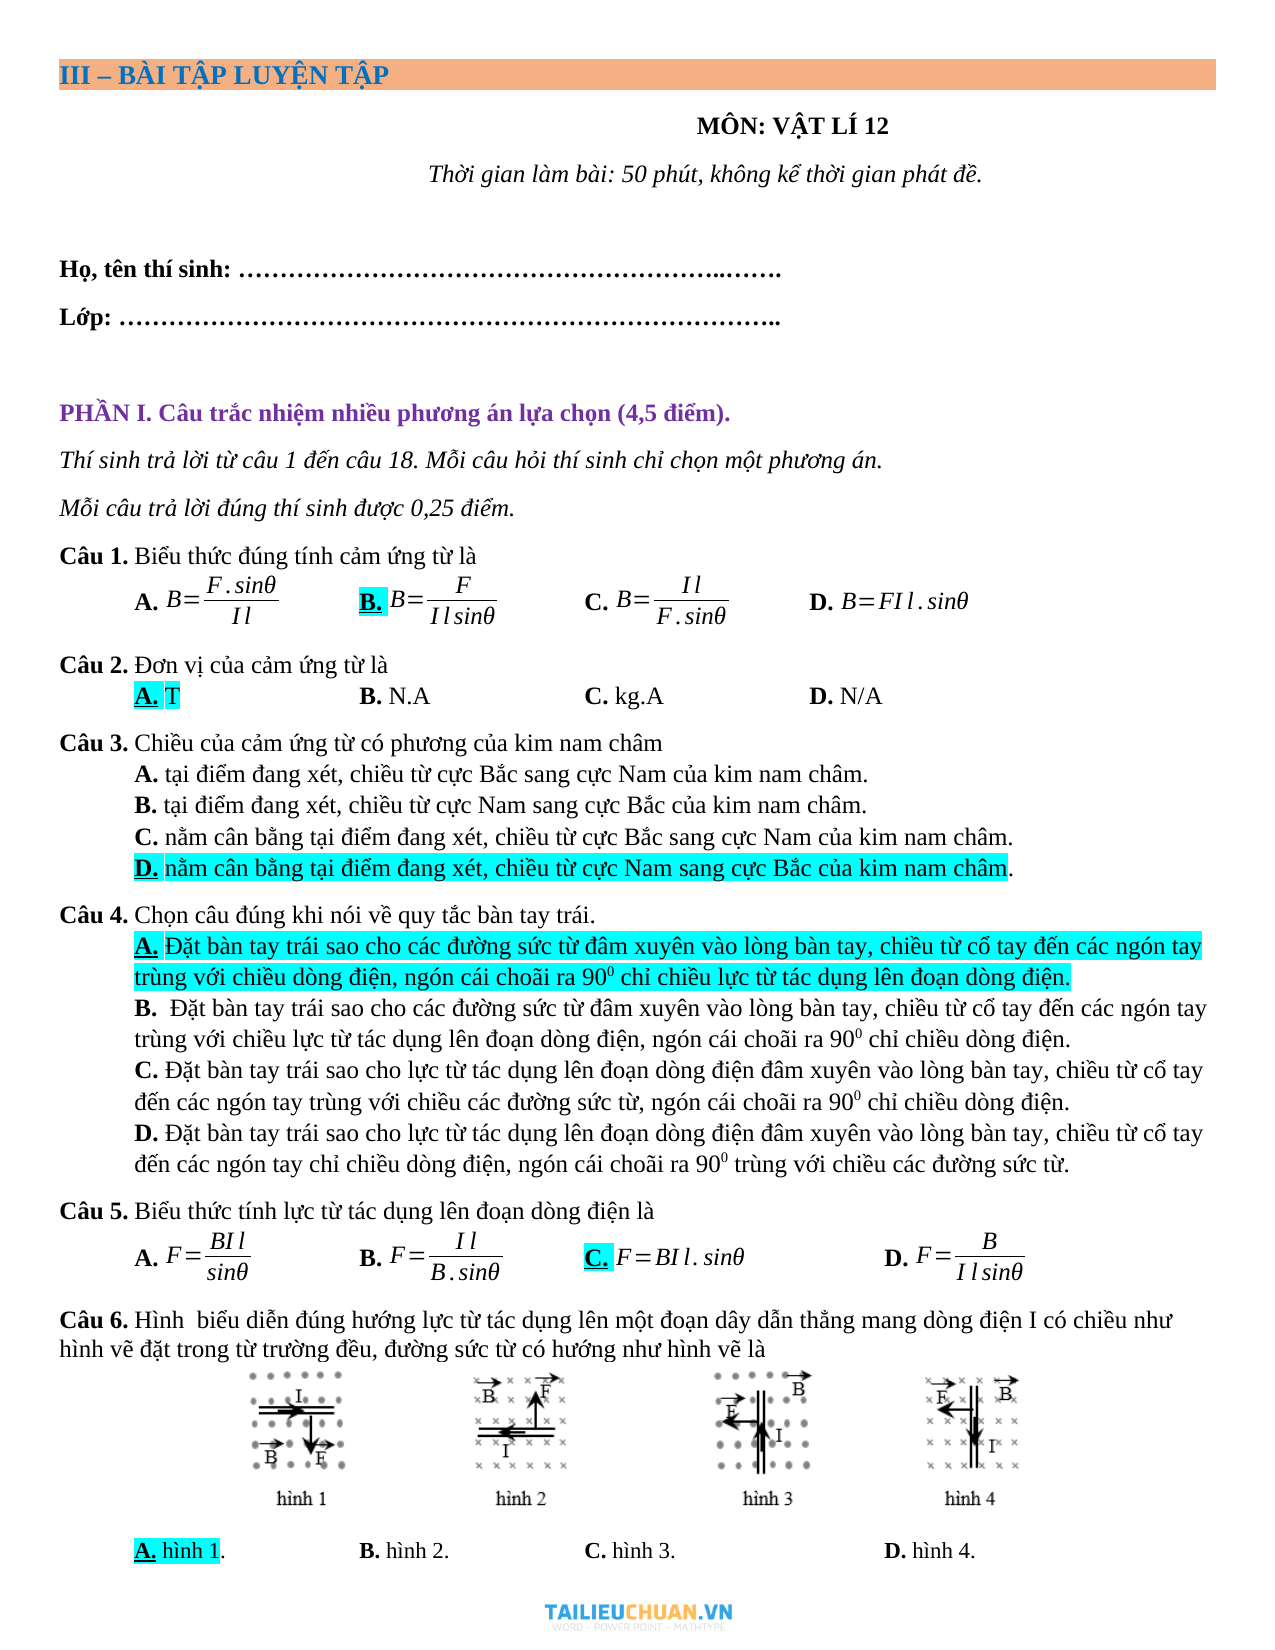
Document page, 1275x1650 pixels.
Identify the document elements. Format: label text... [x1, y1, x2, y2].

picture [240, 1362, 1035, 1510]
text Thời gian làm bài: 50 phút, không kể thời gian phát đề. [59, 159, 1216, 188]
list A. hình 1. B. hình 2. C. hình 3. D. hình 4. [59, 1537, 1216, 1564]
text PHẦN I. Câu trắc nhiệm nhiều phương án lựa chọn (4,5 điểm). [59, 398, 1216, 426]
text III – BÀI TẬP LUYỆN TẬP [59, 59, 1216, 90]
text Lớp: …………………………………………………………………….. [59, 302, 1216, 331]
text Câu 1. Biểu thức đúng tính cảm ứng từ là A. B. C. D. [59, 541, 1216, 631]
text Câu 3. Chiều của cảm ứng từ có phương của kim nam châm A. tại điểm đang xét, chiều từ cực Bắc sang cực Nam của kim nam châm. B. tại điểm đang xét, chiều từ cực Nam sang cực Bắc của kim nam châm. C. nằm cân bằng tại điểm đang xét, chiều từ cực Bắc sang cực Nam của kim nam châm. D. nằm cân bằng tại điểm đang xét, chiều từ cực Nam sang cực Bắc của kim nam châm. [59, 728, 1216, 881]
text Câu 4. Chọn câu đúng khi nói về quy tắc bàn tay trái. A. Đặt bàn tay trái sao cho các đường sức từ đâm xuyên vào lòng bàn tay, chiều từ cổ tay đến các ngón tay trùng với chiều dòng điện, ngón cái choãi ra 900 chỉ chiều lực từ tác dụng lên đoạn dòng điện. B. Đặt bàn tay trái sao cho các đường sức từ đâm xuyên vào lòng bàn tay, chiều từ cổ tay đến các ngón tay trùng với chiều lực từ tác dụng lên đoạn dòng điện, ngón cái choãi ra 900 chỉ chiều dòng điện. C. Đặt bàn tay trái sao cho lực từ tác dụng lên đoạn dòng điện đâm xuyên vào lòng bàn tay, chiều từ cổ tay đến các ngón tay trùng với chiều các đường sức từ, ngón cái choãi ra 900 chỉ chiều dòng điện. D. Đặt bàn tay trái sao cho lực từ tác dụng lên đoạn dòng điện đâm xuyên vào lòng bàn tay, chiều từ cổ tay đến các ngón tay chỉ chiều dòng điện, ngón cái choãi ra 900 trùng với chiều các đường sức từ. [59, 900, 1216, 1177]
text Họ, tên thí sinh: …………………………………………………..……. [59, 254, 1216, 283]
text Câu 2. Đơn vị của cảm ứng từ là A. T B. N.A C. kg.A D. N/A [59, 650, 1216, 709]
text Mỗi câu trả lời đúng thí sinh được 0,25 điểm. [59, 493, 1216, 522]
text MÔN: VẬT LÍ 12 [59, 111, 1216, 140]
text Câu 5. Biểu thức tính lực từ tác dụng lên đoạn dòng điện là A. B. C. D. [59, 1196, 1216, 1286]
picture [537, 1594, 738, 1637]
text Câu 6. Hình biểu diễn đúng hướng lực từ tác dụng lên một đoạn dây dẫn thẳng mang dòng điện I có chiều như hình vẽ đặt trong từ trường đều, đường sức từ có hướng như hình vẽ là [59, 1305, 1216, 1363]
text Thí sinh trả lời từ câu 1 đến câu 18. Mỗi câu hỏi thí sinh chỉ chọn một phương án. [59, 445, 1216, 474]
